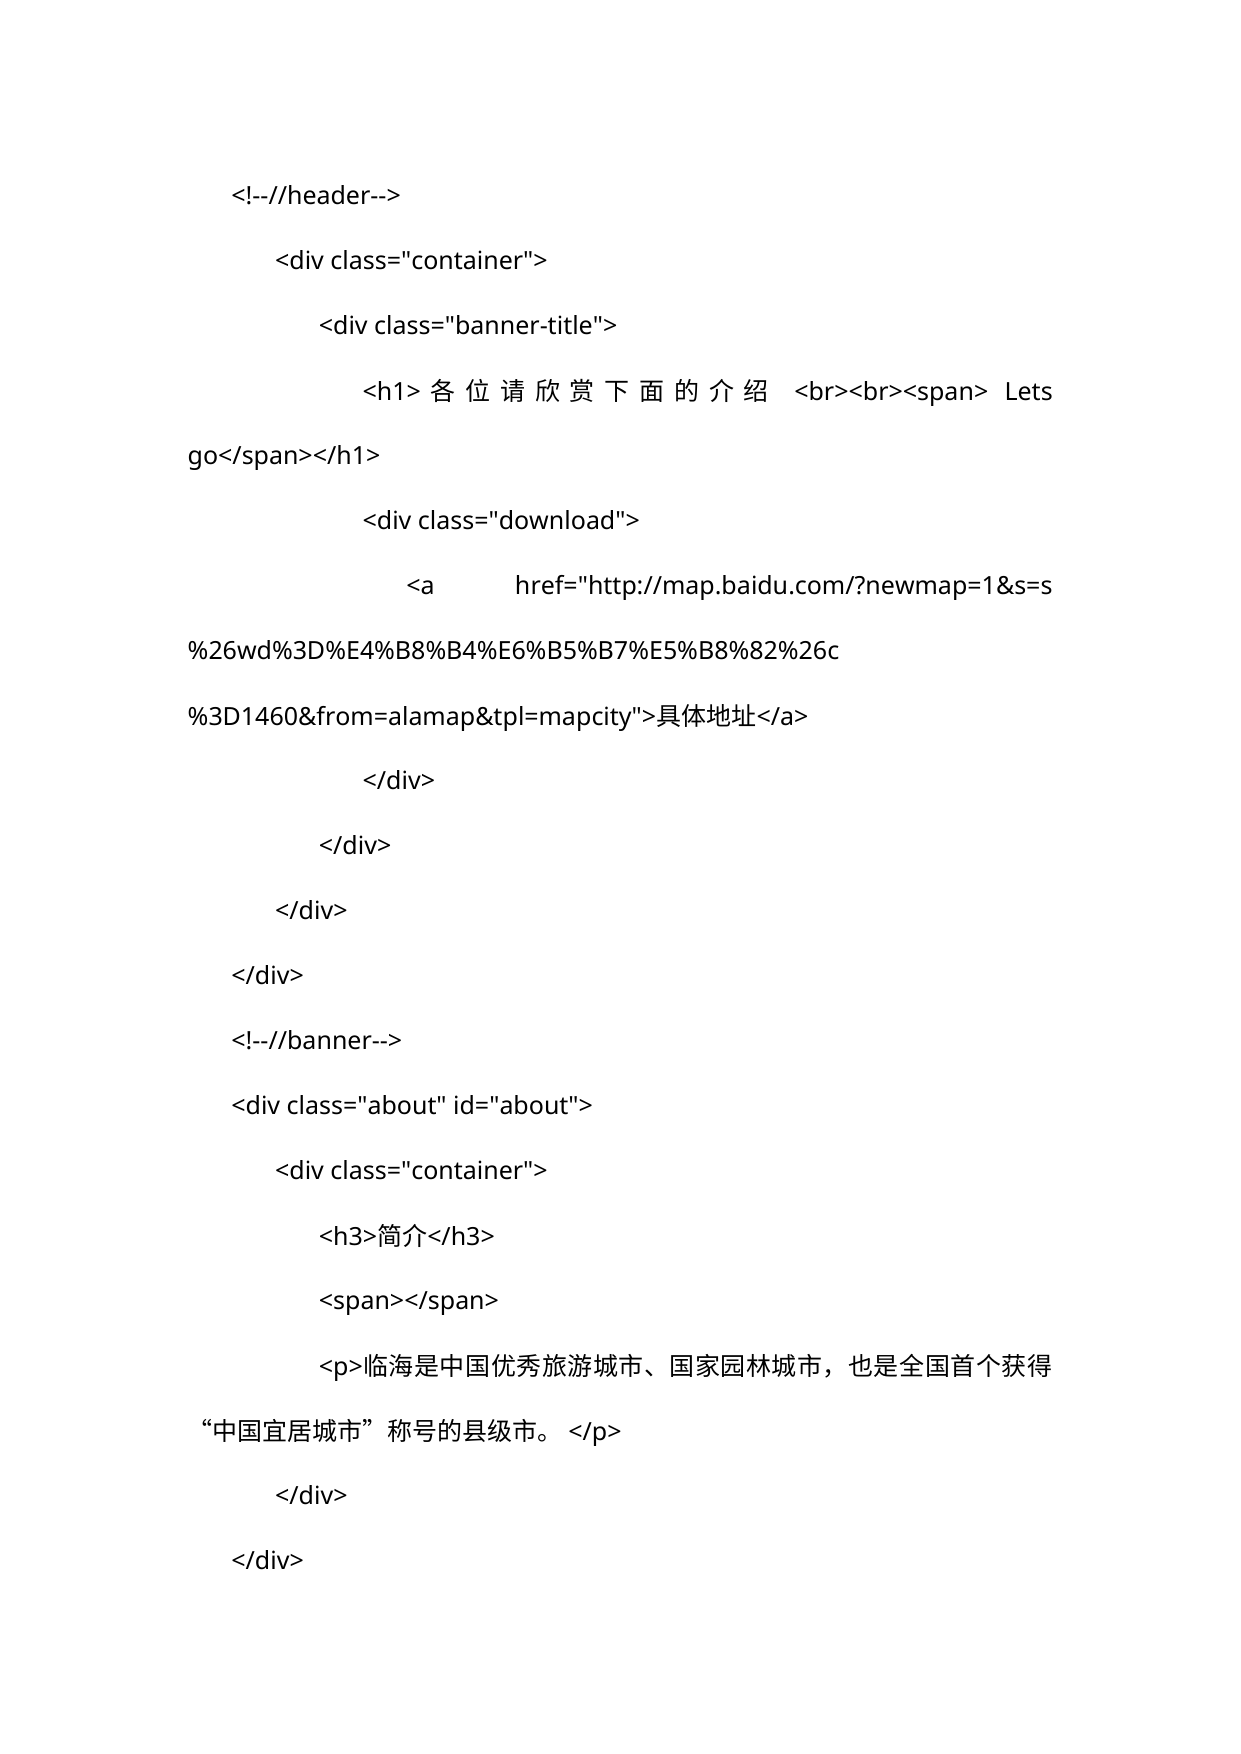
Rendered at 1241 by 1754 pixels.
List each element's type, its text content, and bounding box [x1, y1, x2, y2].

text <span></span> [187, 1267, 1053, 1332]
text <div class="container"> [187, 227, 1053, 292]
text <div class="container"> [187, 1137, 1053, 1202]
text <div class="about" id="about"> [187, 1072, 1053, 1137]
text </div> [187, 1527, 1053, 1592]
text </div> [187, 942, 1053, 1007]
text </div> [187, 877, 1053, 942]
text </div> [187, 747, 1053, 812]
text <div class="banner-title"> [187, 292, 1053, 357]
text <a href="http://map.baidu.com/?newmap=1&s=s%26wd%3D%E4%B8%B4%E6%B5%B7%E5%B8%82%26c%3D1460&from=alamap&tpl=mapcity">具体地址</a> [187, 552, 1053, 747]
text <!--//banner--> [187, 1007, 1053, 1072]
text <p>临海是中国优秀旅游城市、国家园林城市，也是全国首个获得“中国宜居城市”称号的县级市。 </p> [187, 1332, 1053, 1462]
text <h3>简介</h3> [187, 1202, 1053, 1267]
text </div> [187, 1462, 1053, 1527]
text <div class="download"> [187, 487, 1053, 552]
text <!--//header--> [187, 162, 1053, 227]
text <h1>各位请欣赏下面的介绍 <br><br><span> Lets go</span></h1> [187, 357, 1053, 487]
text </div> [187, 812, 1053, 877]
